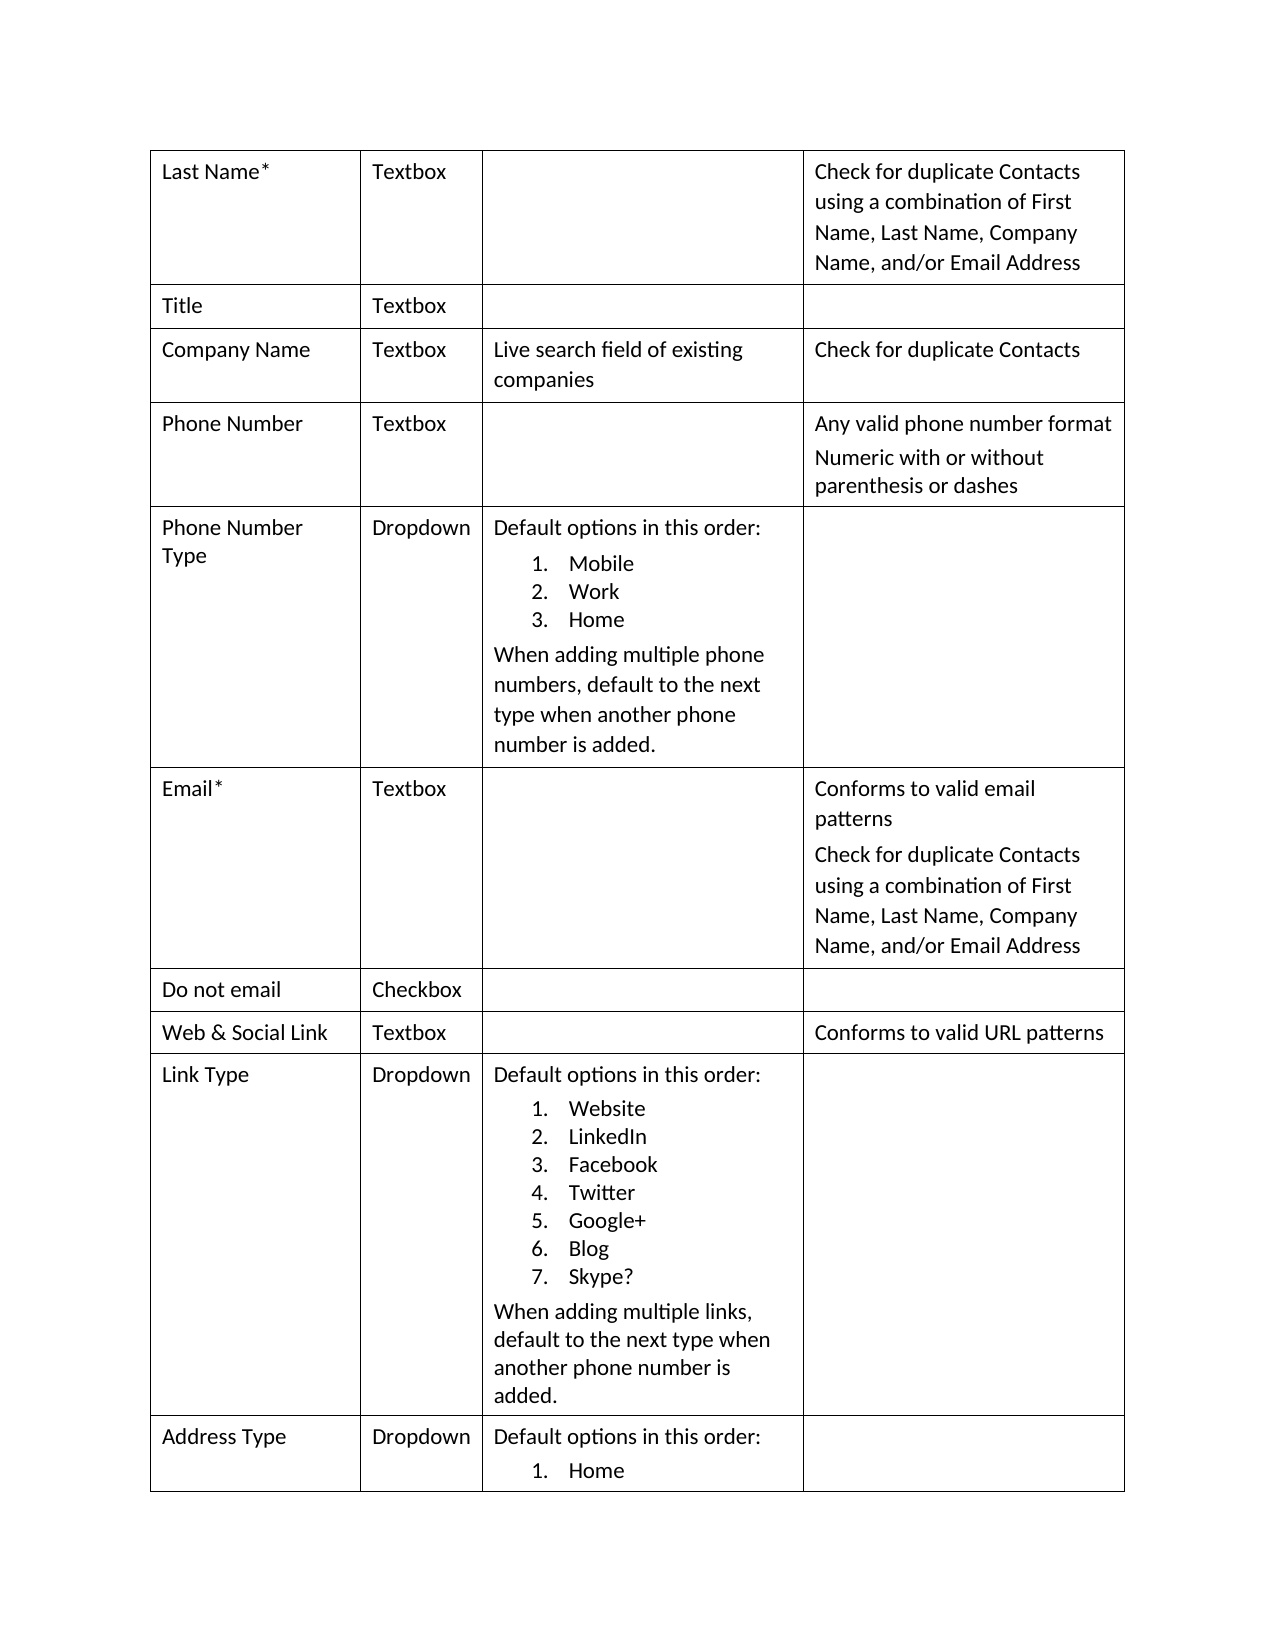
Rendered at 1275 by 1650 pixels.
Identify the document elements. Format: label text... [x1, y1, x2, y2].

table_cell Check for duplicate Contacts [804, 329, 1124, 402]
table_cell Conforms to valid email patterns Check for duplicate Contacts using a combination of First Name, Last Name, Company Name, and/or Email Address [804, 768, 1124, 968]
table_cell [483, 1012, 803, 1053]
table_cell [483, 285, 803, 328]
table_cell Textbox [361, 768, 482, 968]
table_cell Textbox [361, 329, 482, 402]
table_cell Textbox [361, 151, 482, 284]
table_cell [804, 969, 1124, 1011]
table_cell Title [151, 285, 360, 328]
table_cell Company Name [151, 329, 360, 402]
table_cell Textbox [361, 1012, 482, 1053]
table_cell Do not email [151, 969, 360, 1011]
table_cell [804, 1054, 1124, 1415]
table_cell Dropdown [361, 1416, 482, 1491]
table_cell Checkbox [361, 969, 482, 1011]
table_cell Link Type [151, 1054, 360, 1415]
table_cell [483, 1416, 803, 1491]
table_cell Default options in this order: Mobile Work Home When adding multiple phone numbers, default to the next type when another phone number is added. [483, 507, 803, 767]
table_cell [804, 285, 1124, 328]
table_cell Dropdown [361, 1054, 482, 1415]
table_cell [483, 403, 803, 506]
table_cell Phone Number [151, 403, 360, 506]
table_cell [483, 151, 803, 284]
table_cell Textbox [361, 403, 482, 506]
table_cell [804, 151, 1124, 284]
table_cell [804, 1416, 1124, 1491]
table_cell [804, 507, 1124, 767]
table_cell Dropdown [361, 507, 482, 767]
table_cell Default options in this order: Website LinkedIn Facebook Twitter Google+ Blog Skype? When adding multiple links, default to the next type when another phone number is added. [483, 1054, 803, 1415]
table_cell Address Type [151, 1416, 360, 1491]
table_cell [483, 768, 803, 968]
table_cell Textbox [361, 285, 482, 328]
table_cell Live search field of existing companies [483, 329, 803, 402]
table_cell Any valid phone number format Numeric with or without parenthesis or dashes [804, 403, 1124, 506]
table_cell Phone Number Type [151, 507, 360, 767]
table_cell Last Name* [151, 151, 360, 284]
table_cell Conforms to valid URL patterns [804, 1012, 1124, 1053]
table_cell Email* [151, 768, 360, 968]
table_cell [483, 969, 803, 1011]
table_cell Web & Social Link [151, 1012, 360, 1053]
